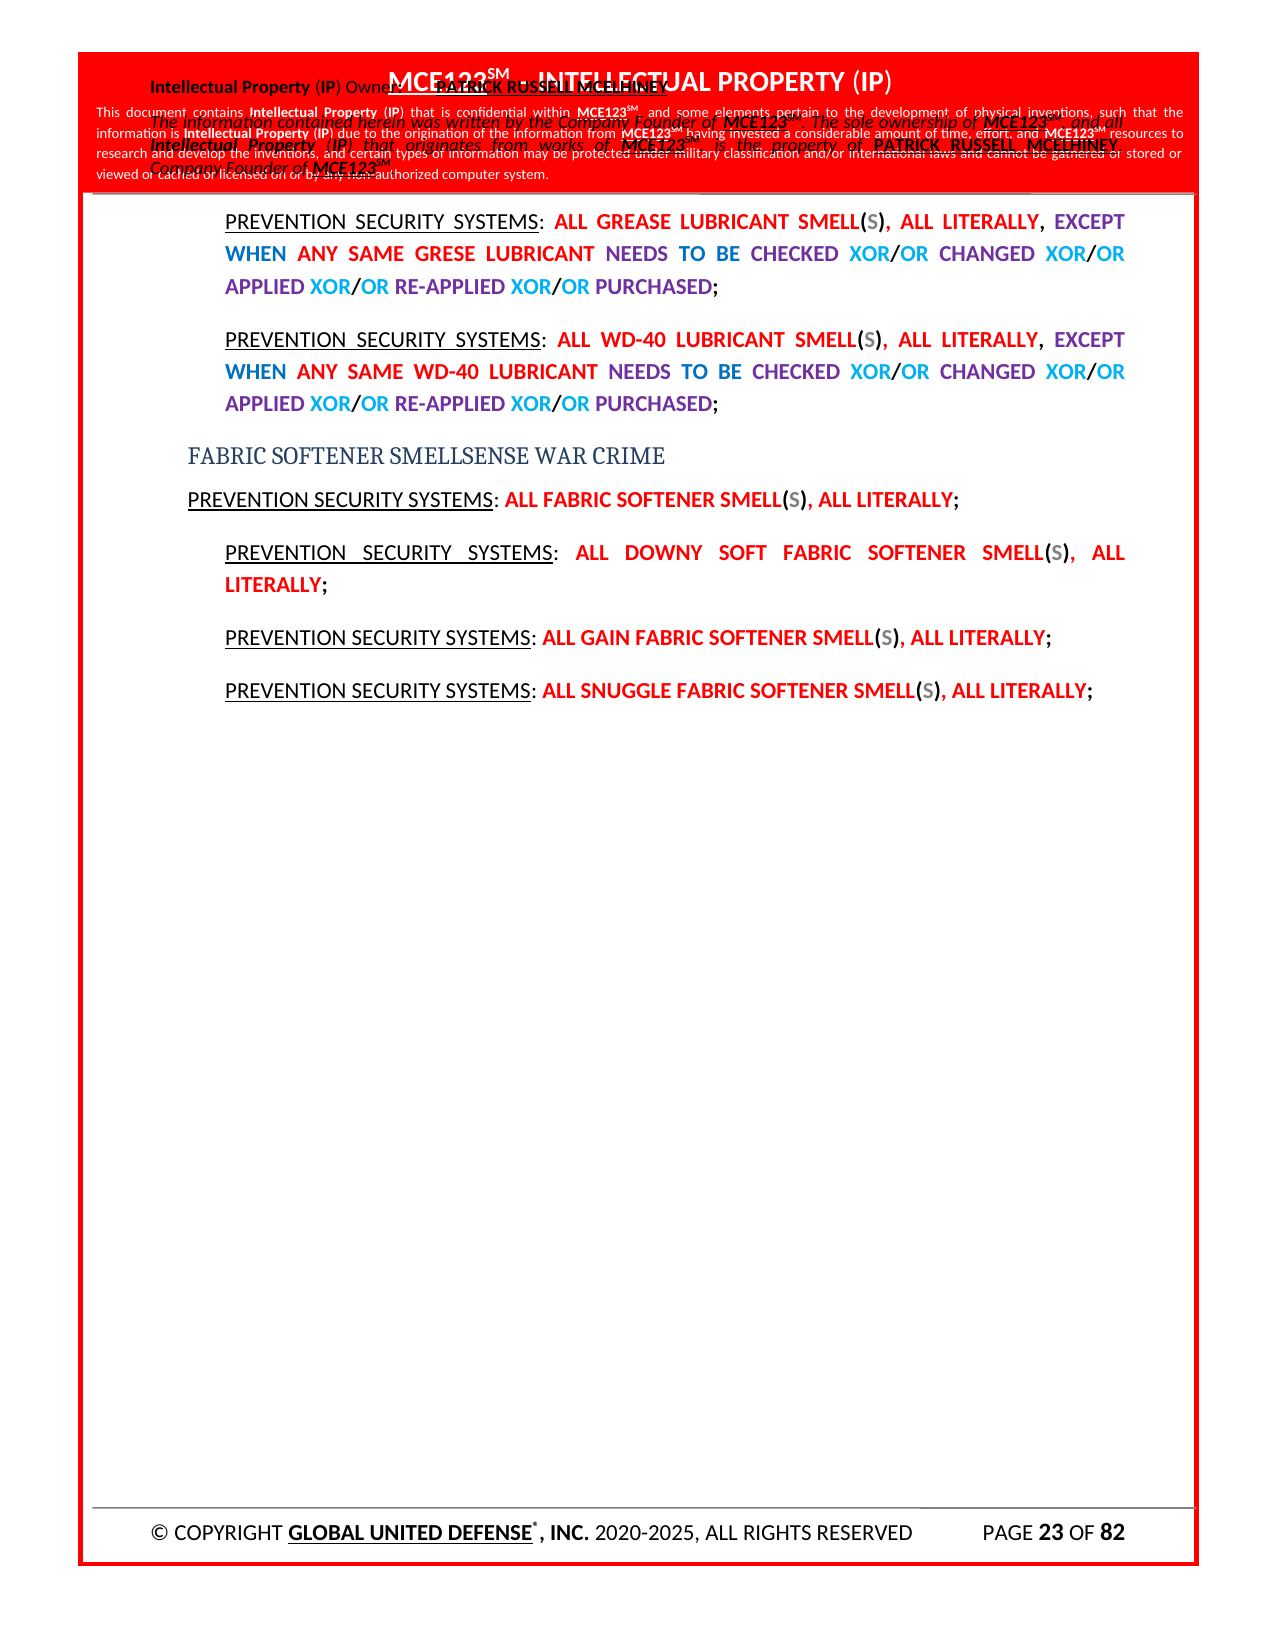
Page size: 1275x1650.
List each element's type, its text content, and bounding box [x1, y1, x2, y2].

subtitle FABRIC SOFTENER SMELLSENSE WAR CRIME [187, 442, 1125, 471]
text PREVENTION SECURITY SYSTEMS: ALL SNUGGLE FABRIC SOFTENER SMELL(S), ALL LITERALLY; [225, 677, 1125, 704]
text PREVENTION SECURITY SYSTEMS: ALL DOWNY SOFT FABRIC SOFTENER SMELL(S), ALL LITERALLY; [225, 538, 1125, 598]
text PREVENTION SECURITY SYSTEMS: ALL WD-40 LUBRICANT SMELL(S), ALL LITERALLY, EXCEPT WHEN ANY SAME WD-40 LUBRICANT NEEDS TO BE CHECKED XOR/OR CHANGED XOR/OR APPLIED XOR/OR RE-APPLIED XOR/OR PURCHASED; [225, 325, 1125, 417]
text PREVENTION SECURITY SYSTEMS: ALL FABRIC SOFTENER SMELL(S), ALL LITERALLY; [187, 485, 1125, 513]
text PREVENTION SECURITY SYSTEMS: ALL GREASE LUBRICANT SMELL(S), ALL LITERALLY, EXCEPT WHEN ANY SAME GRESE LUBRICANT NEEDS TO BE CHECKED XOR/OR CHANGED XOR/OR APPLIED XOR/OR RE-APPLIED XOR/OR PURCHASED; [225, 207, 1125, 300]
text PREVENTION SECURITY SYSTEMS: ALL GAIN FABRIC SOFTENER SMELL(S), ALL LITERALLY; [225, 623, 1125, 652]
